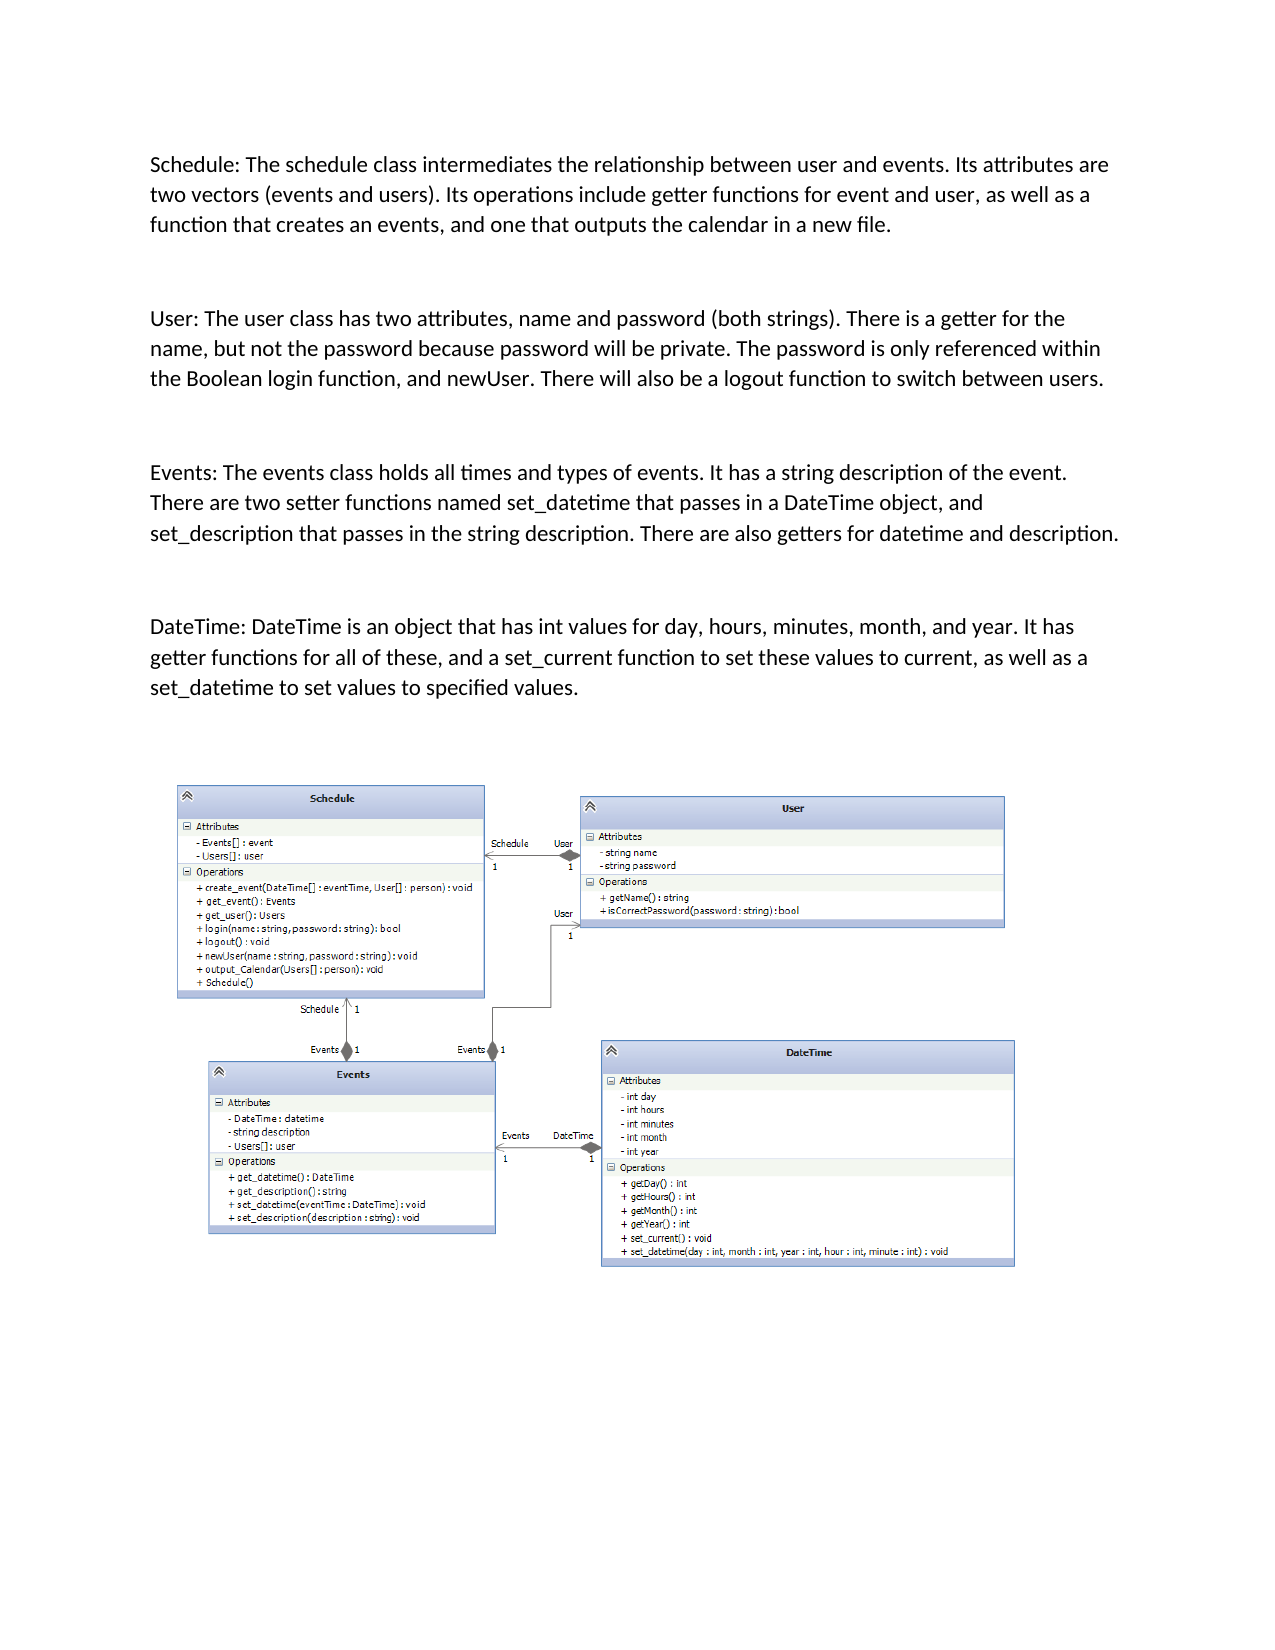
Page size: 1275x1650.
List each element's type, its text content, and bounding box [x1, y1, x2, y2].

text User: The user class has two attributes, name and password (both strings). There is a getter for the name, but not the password because password will be private. The password is only referenced within the Boolean login function, and newUser. There will also be a logout function to switch between users. [150, 304, 1125, 393]
text Schedule: The schedule class intermediates the relationship between user and events. Its attributes are two vectors (events and users). Its operations include getter functions for event and user, as well as a function that creates an events, and one that outputs the calendar in a new file. [150, 150, 1125, 238]
text DateTime: DateTime is an object that has int values for day, hours, minutes, month, and year. It has getter functions for all of these, and a set_current function to set these values to current, as well as a set_datetime to set values to specified values. [150, 612, 1125, 701]
text Events: The events class holds all times and types of events. It has a string description of the event. There are two setter functions named set_datetime that passes in a DateTime object, and set_description that passes in the string description. There are also getters for datetime and description. [150, 458, 1125, 547]
picture [150, 766, 1051, 1283]
